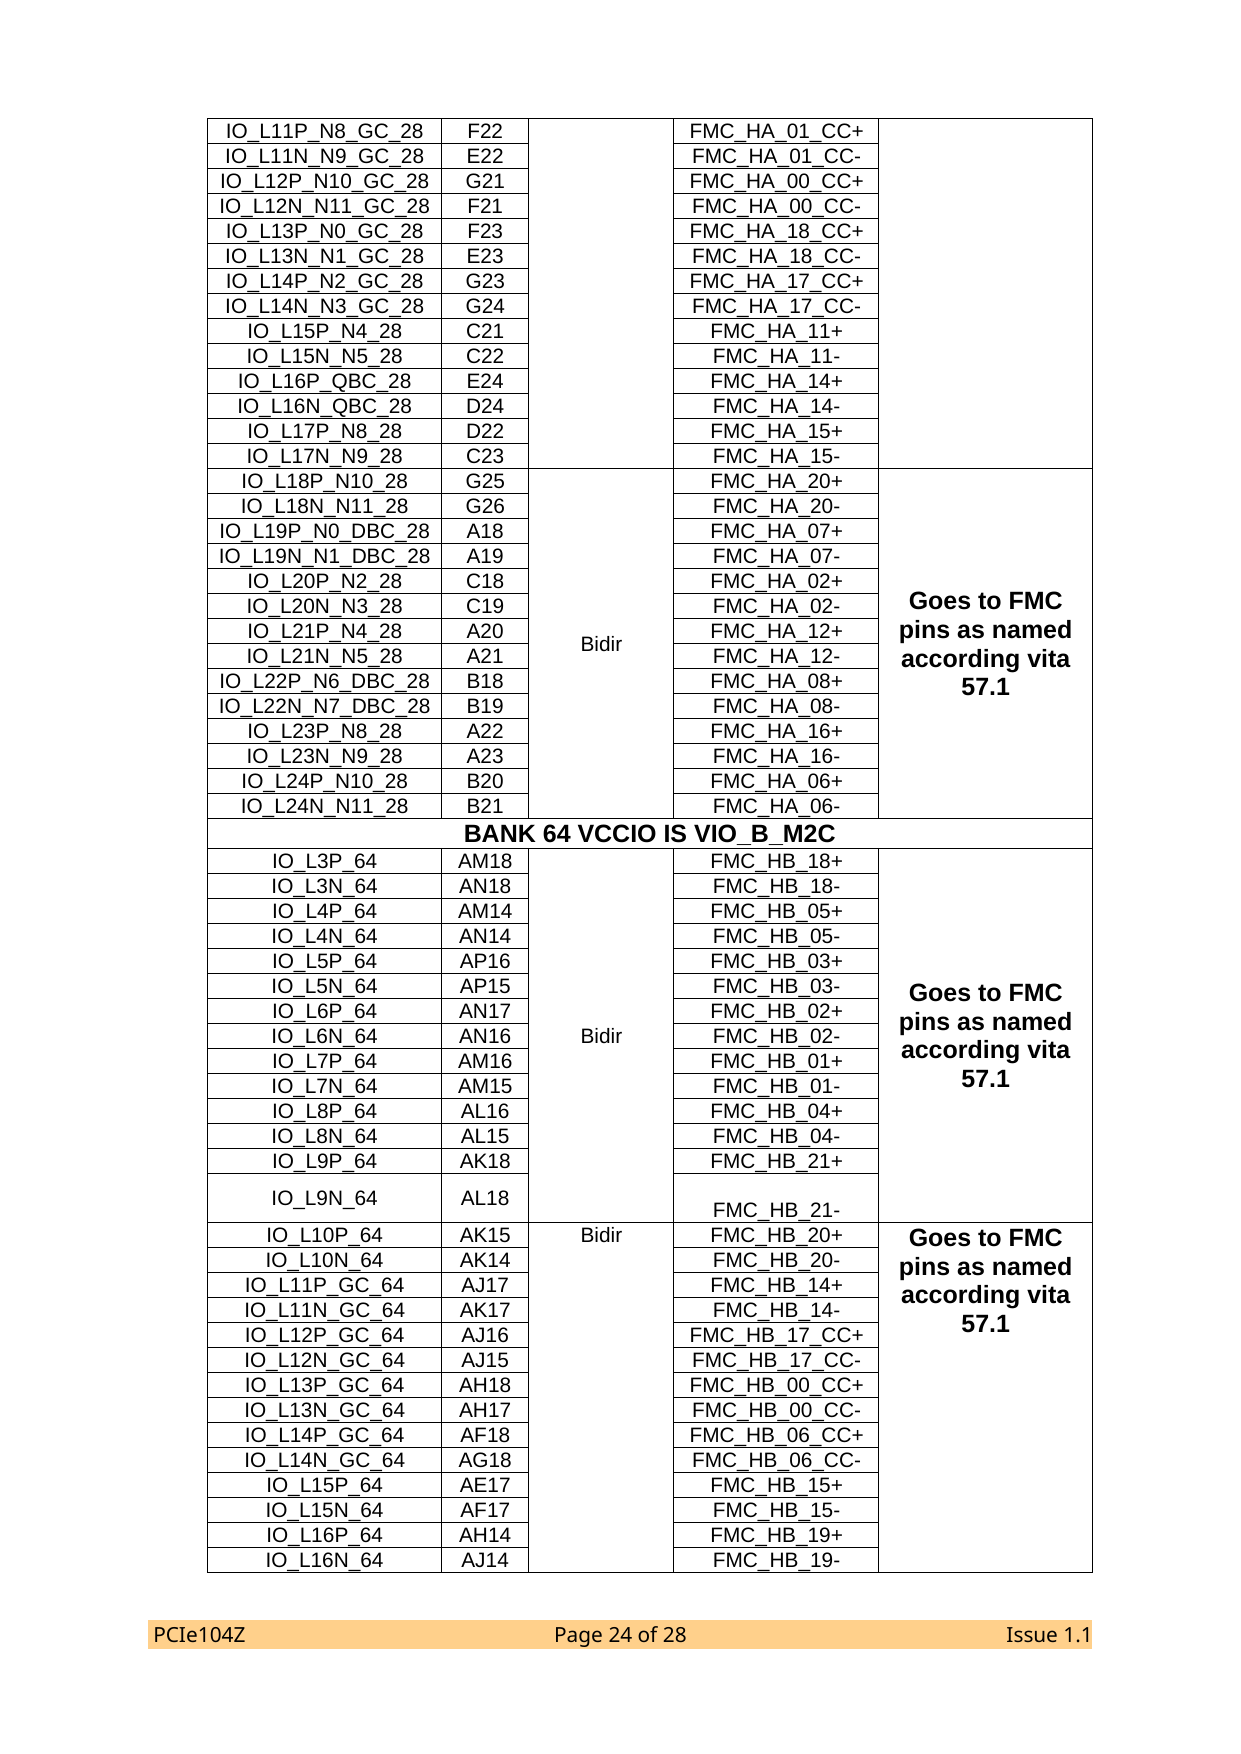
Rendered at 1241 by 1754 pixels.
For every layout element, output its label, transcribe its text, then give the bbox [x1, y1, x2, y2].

table_cell IO_L3P_64 [208, 849, 441, 873]
table_cell IO_L18P_N10_28 [208, 469, 441, 493]
table_cell IO_L16P_QBC_28 [208, 369, 441, 393]
table_cell A23 [442, 744, 528, 768]
table_cell Bidir [529, 849, 673, 1222]
table_cell IO_L6N_64 [208, 1024, 441, 1048]
table_cell IO_L5P_64 [208, 949, 441, 973]
table_cell IO_L11N_GC_64 [208, 1298, 441, 1322]
table_cell C21 [442, 319, 528, 343]
table_cell AK15 [442, 1223, 528, 1247]
table_cell AJ16 [442, 1323, 528, 1347]
table_cell AH14 [442, 1523, 528, 1547]
table_cell F22 [442, 119, 528, 143]
table_cell Bidir [529, 469, 673, 818]
table_cell BANK 64 VCCIO IS VIO_B_M2C [208, 819, 1092, 848]
table_cell IO_L13P_GC_64 [208, 1373, 441, 1397]
table_cell IO_L14N_N3_GC_28 [208, 294, 441, 318]
table_cell IO_L14P_N2_GC_28 [208, 269, 441, 293]
table_cell FMC_HA_20- [674, 494, 878, 518]
table_cell FMC_HB_17_CC+ [674, 1323, 878, 1347]
table_cell FMC_HB_04+ [674, 1099, 878, 1123]
table_cell FMC_HB_04- [674, 1124, 878, 1148]
table_cell FMC_HA_18_CC+ [674, 219, 878, 243]
table_cell FMC_HA_06+ [674, 769, 878, 793]
table_cell AL15 [442, 1124, 528, 1148]
table_cell FMC_HB_19+ [674, 1523, 878, 1547]
table_cell D24 [442, 394, 528, 418]
table_cell A18 [442, 519, 528, 543]
table_cell FMC_HB_14- [674, 1298, 878, 1322]
table_cell FMC_HA_11- [674, 344, 878, 368]
table_cell G23 [442, 269, 528, 293]
table_cell AP15 [442, 974, 528, 998]
table_cell AP16 [442, 949, 528, 973]
table_cell IO_L23N_N9_28 [208, 744, 441, 768]
table_cell IO_L10P_64 [208, 1223, 441, 1247]
table_cell IO_L15P_64 [208, 1473, 441, 1497]
table_cell FMC_HB_05+ [674, 899, 878, 923]
table_cell FMC_HB_06_CC- [674, 1448, 878, 1472]
table_cell FMC_HA_16+ [674, 719, 878, 743]
table_cell FMC_HB_02- [674, 1024, 878, 1048]
table_cell FMC_HB_06_CC+ [674, 1423, 878, 1447]
table_cell FMC_HA_08- [674, 694, 878, 718]
table_cell IO_L23P_N8_28 [208, 719, 441, 743]
table_cell FMC_HB_20+ [674, 1223, 878, 1247]
table_cell IO_L8N_64 [208, 1124, 441, 1148]
table_cell IO_L15N_64 [208, 1498, 441, 1522]
table_cell IO_L9N_64 [208, 1174, 441, 1222]
table_cell FMC_HB_03- [674, 974, 878, 998]
table_cell B18 [442, 669, 528, 693]
table_cell AN17 [442, 999, 528, 1023]
table_cell FMC_HA_08+ [674, 669, 878, 693]
table_cell IO_L22N_N7_DBC_28 [208, 694, 441, 718]
table_cell FMC_HB_05- [674, 924, 878, 948]
table_cell G21 [442, 169, 528, 193]
table_cell Bidir [529, 1223, 673, 1572]
table_cell FMC_HB_15+ [674, 1473, 878, 1497]
table_cell FMC_HA_11+ [674, 319, 878, 343]
table_cell AE17 [442, 1473, 528, 1497]
table_cell FMC_HB_00_CC- [674, 1398, 878, 1422]
table_cell AJ15 [442, 1348, 528, 1372]
table_cell IO_L21P_N4_28 [208, 619, 441, 643]
table_cell AM16 [442, 1049, 528, 1073]
table_cell IO_L7P_64 [208, 1049, 441, 1073]
table_cell FMC_HB_18+ [674, 849, 878, 873]
table_cell FMC_HA_07- [674, 544, 878, 568]
table_cell FMC_HA_00_CC+ [674, 169, 878, 193]
table_cell FMC_HA_06- [674, 794, 878, 818]
table_cell IO_L9P_64 [208, 1149, 441, 1173]
table_cell IO_L3N_64 [208, 874, 441, 898]
table_cell FMC_HA_17_CC+ [674, 269, 878, 293]
table_cell AG18 [442, 1448, 528, 1472]
table_cell IO_L22P_N6_DBC_28 [208, 669, 441, 693]
table_cell AN18 [442, 874, 528, 898]
table_cell D22 [442, 419, 528, 443]
table_cell FMC_HA_14- [674, 394, 878, 418]
table_cell IO_L19P_N0_DBC_28 [208, 519, 441, 543]
table_cell AK18 [442, 1149, 528, 1173]
table_cell A19 [442, 544, 528, 568]
table_cell IO_L16N_64 [208, 1548, 441, 1572]
table_cell FMC_HA_16- [674, 744, 878, 768]
table_cell G25 [442, 469, 528, 493]
table_cell FMC_HA_02- [674, 594, 878, 618]
table_cell IO_L11P_GC_64 [208, 1273, 441, 1297]
table_cell C23 [442, 444, 528, 468]
table_cell AJ17 [442, 1273, 528, 1297]
table_cell G26 [442, 494, 528, 518]
table_cell FMC_HA_17_CC- [674, 294, 878, 318]
table_cell E22 [442, 144, 528, 168]
table_cell AL18 [442, 1174, 528, 1222]
table_cell Goes to FMC pins as named according vita 57.1 [879, 469, 1092, 818]
table_cell IO_L13P_N0_GC_28 [208, 219, 441, 243]
table_cell IO_L11N_N9_GC_28 [208, 144, 441, 168]
table_cell FMC_HA_12- [674, 644, 878, 668]
table_cell IO_L17N_N9_28 [208, 444, 441, 468]
table_cell B19 [442, 694, 528, 718]
table_cell FMC_HB_18- [674, 874, 878, 898]
table_cell IO_L16N_QBC_28 [208, 394, 441, 418]
table_cell Goes to FMC pins as named according vita 57.1 [879, 1223, 1092, 1572]
table_cell FMC_HA_20+ [674, 469, 878, 493]
table_cell IO_L12P_GC_64 [208, 1323, 441, 1347]
table_cell FMC_HB_14+ [674, 1273, 878, 1297]
table_cell FMC_HB_01- [674, 1074, 878, 1098]
table_cell IO_L13N_N1_GC_28 [208, 244, 441, 268]
table_cell IO_L16P_64 [208, 1523, 441, 1547]
table_cell IO_L21N_N5_28 [208, 644, 441, 668]
table_cell C18 [442, 569, 528, 593]
table_cell FMC_HB_01+ [674, 1049, 878, 1073]
table_cell IO_L4P_64 [208, 899, 441, 923]
table_cell IO_L12N_GC_64 [208, 1348, 441, 1372]
table_cell IO_L6P_64 [208, 999, 441, 1023]
table_cell IO_L24P_N10_28 [208, 769, 441, 793]
table_cell IO_L15P_N4_28 [208, 319, 441, 343]
table_cell IO_L20N_N3_28 [208, 594, 441, 618]
table_cell IO_L19N_N1_DBC_28 [208, 544, 441, 568]
table_cell IO_L15N_N5_28 [208, 344, 441, 368]
table_cell FMC_HB_21+ [674, 1149, 878, 1173]
table_cell FMC_HB_02+ [674, 999, 878, 1023]
table_cell FMC_HA_07+ [674, 519, 878, 543]
table_cell AK17 [442, 1298, 528, 1322]
table_cell A20 [442, 619, 528, 643]
table_cell A21 [442, 644, 528, 668]
table_cell C22 [442, 344, 528, 368]
table_cell B20 [442, 769, 528, 793]
table_cell FMC_HB_03+ [674, 949, 878, 973]
table_cell FMC_HA_01_CC+ [674, 119, 878, 143]
table_cell IO_L20P_N2_28 [208, 569, 441, 593]
table_cell IO_L10N_64 [208, 1248, 441, 1272]
table_cell AJ14 [442, 1548, 528, 1572]
table_cell FMC_HB_21- [674, 1174, 878, 1222]
table_cell AF17 [442, 1498, 528, 1522]
table_cell AN14 [442, 924, 528, 948]
table_cell A22 [442, 719, 528, 743]
table_cell G24 [442, 294, 528, 318]
table_cell IO_L17P_N8_28 [208, 419, 441, 443]
table_cell AM18 [442, 849, 528, 873]
table_cell FMC_HB_20- [674, 1248, 878, 1272]
table_cell IO_L11P_N8_GC_28 [208, 119, 441, 143]
table_cell F23 [442, 219, 528, 243]
table_cell IO_L8P_64 [208, 1099, 441, 1123]
table_cell FMC_HA_01_CC- [674, 144, 878, 168]
table_cell IO_L5N_64 [208, 974, 441, 998]
table_cell IO_L12P_N10_GC_28 [208, 169, 441, 193]
table_cell FMC_HA_18_CC- [674, 244, 878, 268]
table_cell AN16 [442, 1024, 528, 1048]
table_cell AH17 [442, 1398, 528, 1422]
table_cell IO_L12N_N11_GC_28 [208, 194, 441, 218]
table_cell FMC_HB_17_CC- [674, 1348, 878, 1372]
table_cell AM15 [442, 1074, 528, 1098]
table_cell E24 [442, 369, 528, 393]
table_cell E23 [442, 244, 528, 268]
table_cell IO_L13N_GC_64 [208, 1398, 441, 1422]
table_cell IO_L18N_N11_28 [208, 494, 441, 518]
table_cell IO_L14P_GC_64 [208, 1423, 441, 1447]
table_cell FMC_HA_00_CC- [674, 194, 878, 218]
table_cell AF18 [442, 1423, 528, 1447]
table_cell IO_L14N_GC_64 [208, 1448, 441, 1472]
table_cell IO_L24N_N11_28 [208, 794, 441, 818]
table_cell FMC_HB_15- [674, 1498, 878, 1522]
table_cell IO_L4N_64 [208, 924, 441, 948]
table_cell Goes to FMC pins as named according vita 57.1 [879, 849, 1092, 1222]
table_cell FMC_HA_14+ [674, 369, 878, 393]
table_cell FMC_HA_02+ [674, 569, 878, 593]
table_cell AK14 [442, 1248, 528, 1272]
table_cell B21 [442, 794, 528, 818]
table_cell FMC_HA_12+ [674, 619, 878, 643]
table_cell FMC_HA_15+ [674, 419, 878, 443]
table_cell FMC_HB_00_CC+ [674, 1373, 878, 1397]
table_cell AL16 [442, 1099, 528, 1123]
table_cell AM14 [442, 899, 528, 923]
table_cell IO_L7N_64 [208, 1074, 441, 1098]
table_cell FMC_HB_19- [674, 1548, 878, 1572]
table_cell FMC_HA_15- [674, 444, 878, 468]
table_cell C19 [442, 594, 528, 618]
table_cell F21 [442, 194, 528, 218]
table_cell AH18 [442, 1373, 528, 1397]
